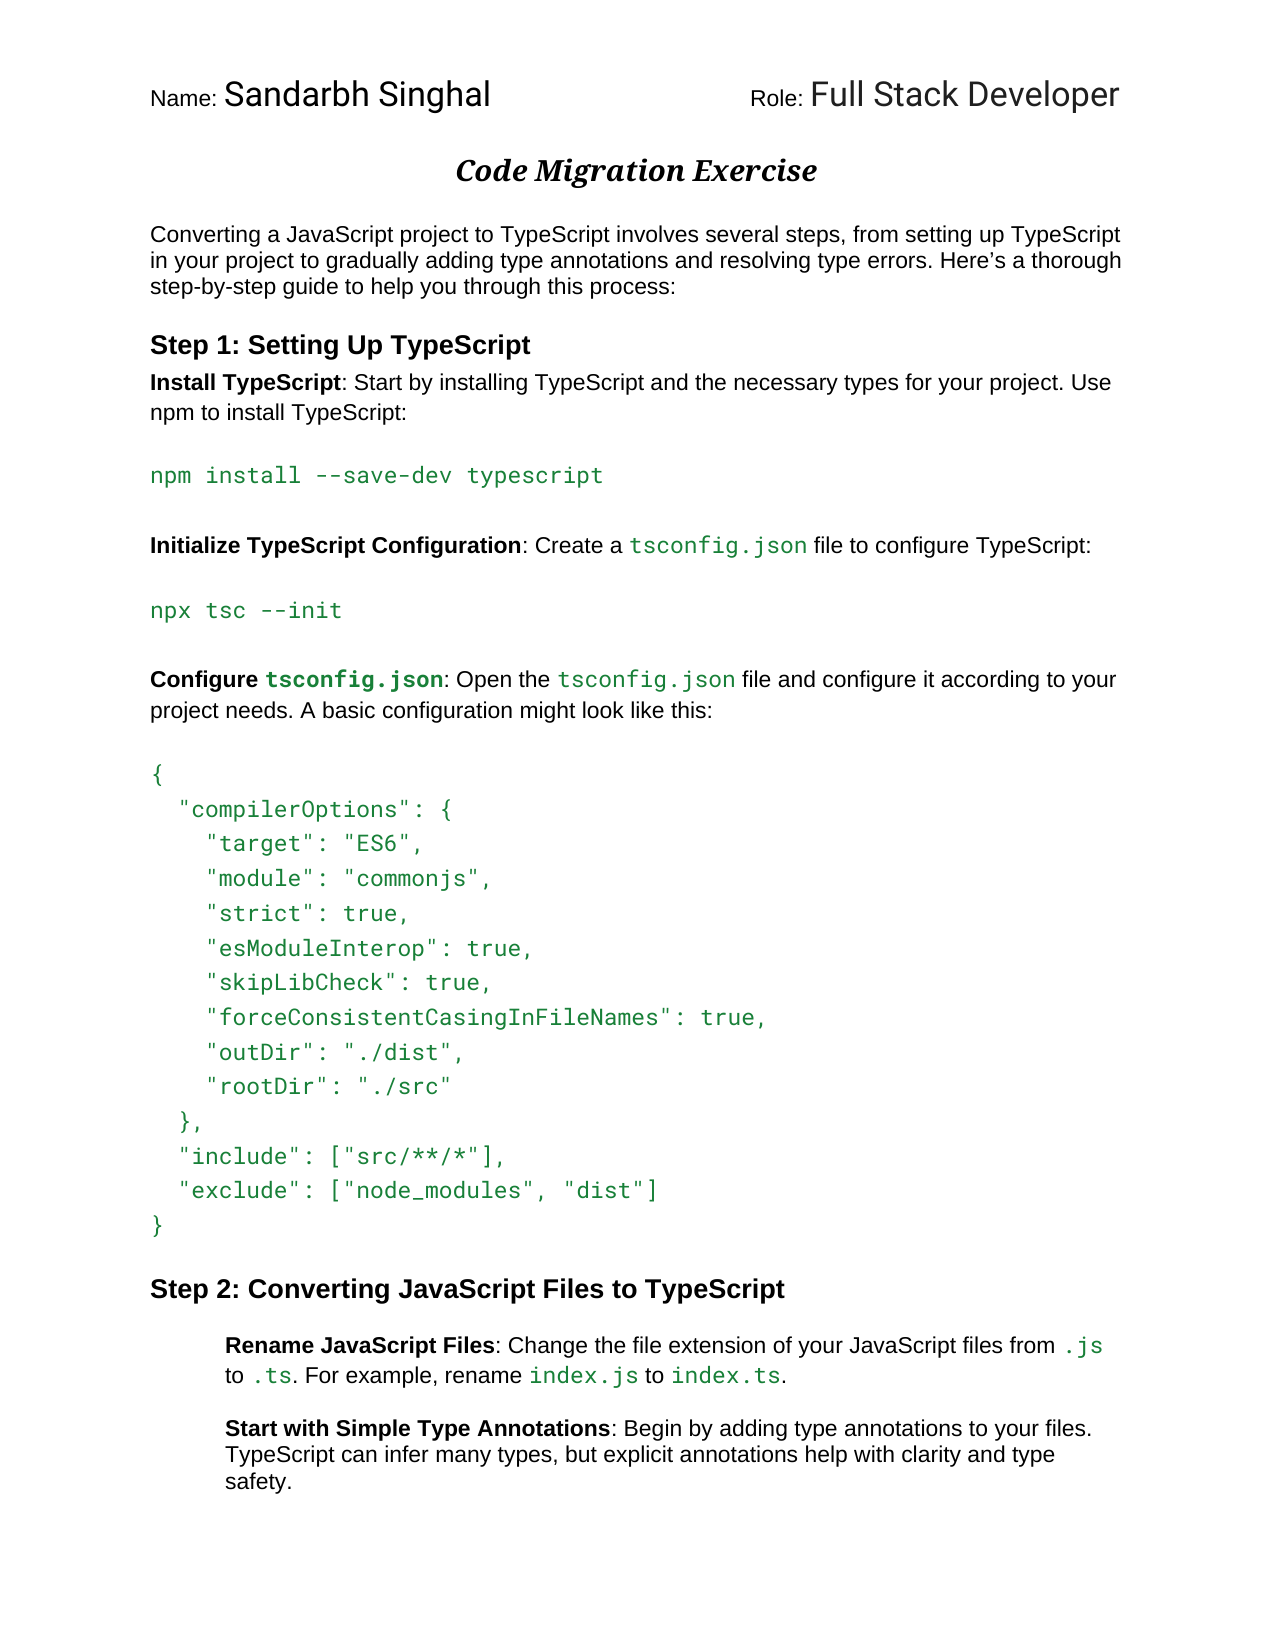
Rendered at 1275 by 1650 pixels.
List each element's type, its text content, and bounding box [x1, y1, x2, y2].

text Initialize TypeScript Configuration: Create a tsconfig.json file to configure TypeScript: npx tsc --init [150, 529, 1125, 624]
subtitle Step 1: Setting Up TypeScript [150, 329, 1125, 360]
text "forceConsistentCasingInFileNames": true, [150, 1001, 1125, 1031]
text Configure tsconfig.json: Open the tsconfig.json file and configure it according to your project needs. A basic configuration might look like this: { [150, 663, 1125, 789]
text Code Migration Exercise [150, 150, 1125, 190]
text }, [150, 1105, 1125, 1136]
text "rootDir": "./src" [150, 1071, 1125, 1101]
text Converting a JavaScript project to TypeScript involves several steps, from setting up TypeScript in your project to gradually adding type annotations and resolving type errors. Here’s a thorough step-by-step guide to help you through this process: [150, 221, 1125, 300]
text "include": ["src/**/*"], [150, 1140, 1125, 1170]
text "target": "ES6", [150, 828, 1125, 858]
text Rename JavaScript Files: Change the file extension of your JavaScript files from .js to .ts. For example, rename index.js to index.ts. [225, 1329, 1125, 1390]
text Install TypeScript: Start by installing TypeScript and the necessary types for your project. Use npm to install TypeScript: npm install --save-dev typescript [150, 368, 1125, 490]
subtitle Step 2: Converting JavaScript Files to TypeScript [150, 1273, 1125, 1304]
text "skipLibCheck": true, [150, 967, 1125, 997]
text "compilerOptions": { [150, 793, 1125, 823]
text "strict": true, [150, 897, 1125, 927]
text "outDir": "./dist", [150, 1036, 1125, 1066]
text "module": "commonjs", [150, 862, 1125, 893]
text } [150, 1209, 1125, 1239]
text "esModuleInterop": true, [150, 932, 1125, 962]
text Start with Simple Type Annotations: Begin by adding type annotations to your files. TypeScript can infer many types, but explicit annotations help with clarity and type safety. [225, 1415, 1125, 1494]
text "exclude": ["node_modules", "dist"] [150, 1175, 1125, 1205]
